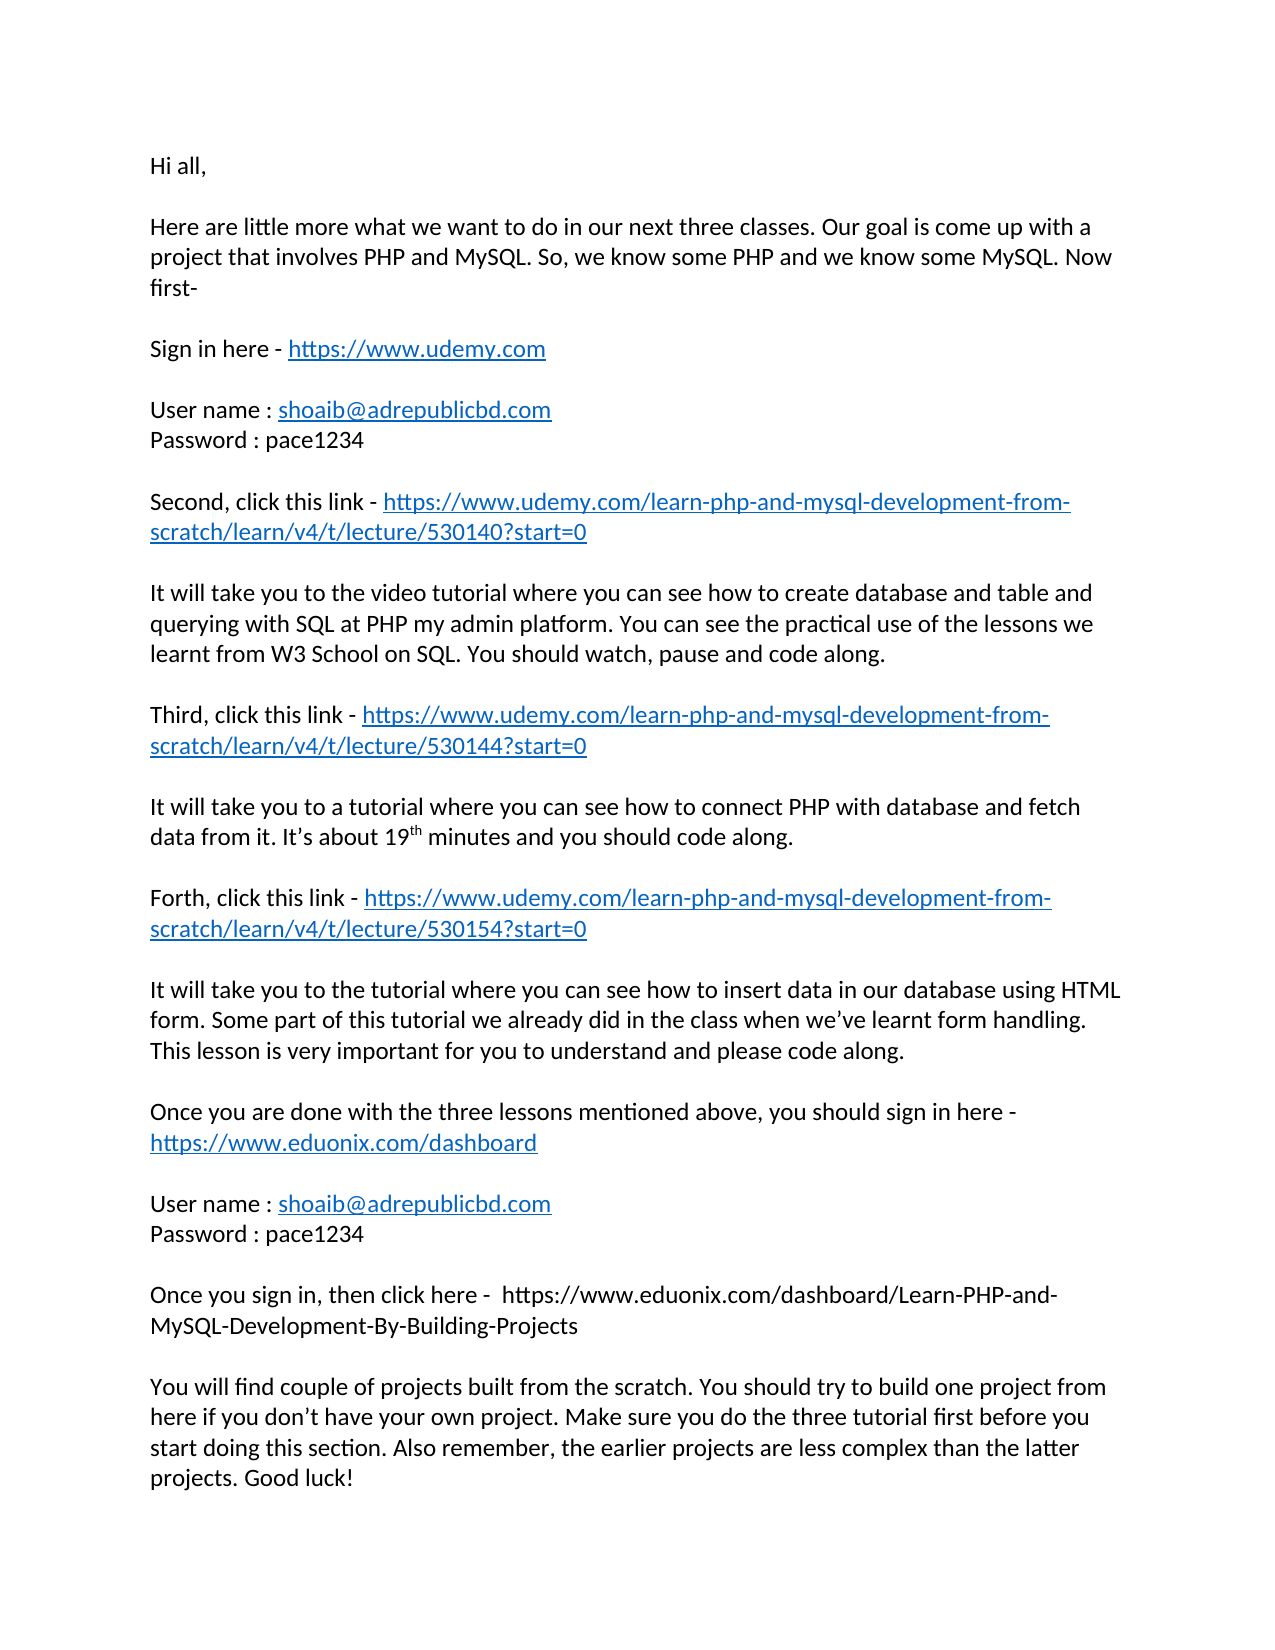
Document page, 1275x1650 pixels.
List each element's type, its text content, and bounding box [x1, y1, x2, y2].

text It will take you to the video tutorial where you can see how to create database and table and querying with SQL at PHP my admin platform. You can see the practical use of the lessons we learnt from W3 School on SQL. You should watch, pause and code along. [150, 577, 1125, 669]
text Password : pace1234 [150, 425, 1125, 455]
text It will take you to the tutorial where you can see how to insert data in our database using HTML form. Some part of this tutorial we already did in the class when we’ve learnt form handling. This lesson is very important for you to understand and please code along. [150, 974, 1125, 1066]
text It will take you to a tutorial where you can see how to connect PHP with database and fetch data from it. It’s about 19th minutes and you should code along. [150, 791, 1125, 852]
text Once you sign in, then click here - https://www.eduonix.com/dashboard/Learn-PHP-and-MySQL-Development-By-Building-Projects [150, 1279, 1125, 1340]
text Once you are done with the three lessons mentioned above, you should sign in here - https://www.eduonix.com/dashboard [150, 1096, 1125, 1157]
text User name : shoaib@adrepublicbd.com [150, 1188, 1125, 1218]
text Password : pace1234 [150, 1218, 1125, 1249]
text You will find couple of projects built from the scratch. You should try to build one project from here if you don’t have your own project. Make sure you do the three tutorial first before you start doing this section. Also remember, the earlier projects are less complex than the latter projects. Good luck! [150, 1371, 1125, 1493]
text User name : shoaib@adrepublicbd.com [150, 394, 1125, 425]
text Here are little more what we want to do in our next three classes. Our goal is come up with a project that involves PHP and MySQL. So, we know some PHP and we know some MySQL. Now first- [150, 211, 1125, 303]
text Hi all, [150, 150, 1125, 181]
text Forth, click this link - https://www.udemy.com/learn-php-and-mysql-development-from-scratch/learn/v4/t/lecture/530154?start=0 [150, 882, 1125, 943]
text Second, click this link - https://www.udemy.com/learn-php-and-mysql-development-from-scratch/learn/v4/t/lecture/530140?start=0 [150, 486, 1125, 547]
text Third, click this link - https://www.udemy.com/learn-php-and-mysql-development-from-scratch/learn/v4/t/lecture/530144?start=0 [150, 699, 1125, 760]
text Sign in here - https://www.udemy.com [150, 333, 1125, 364]
